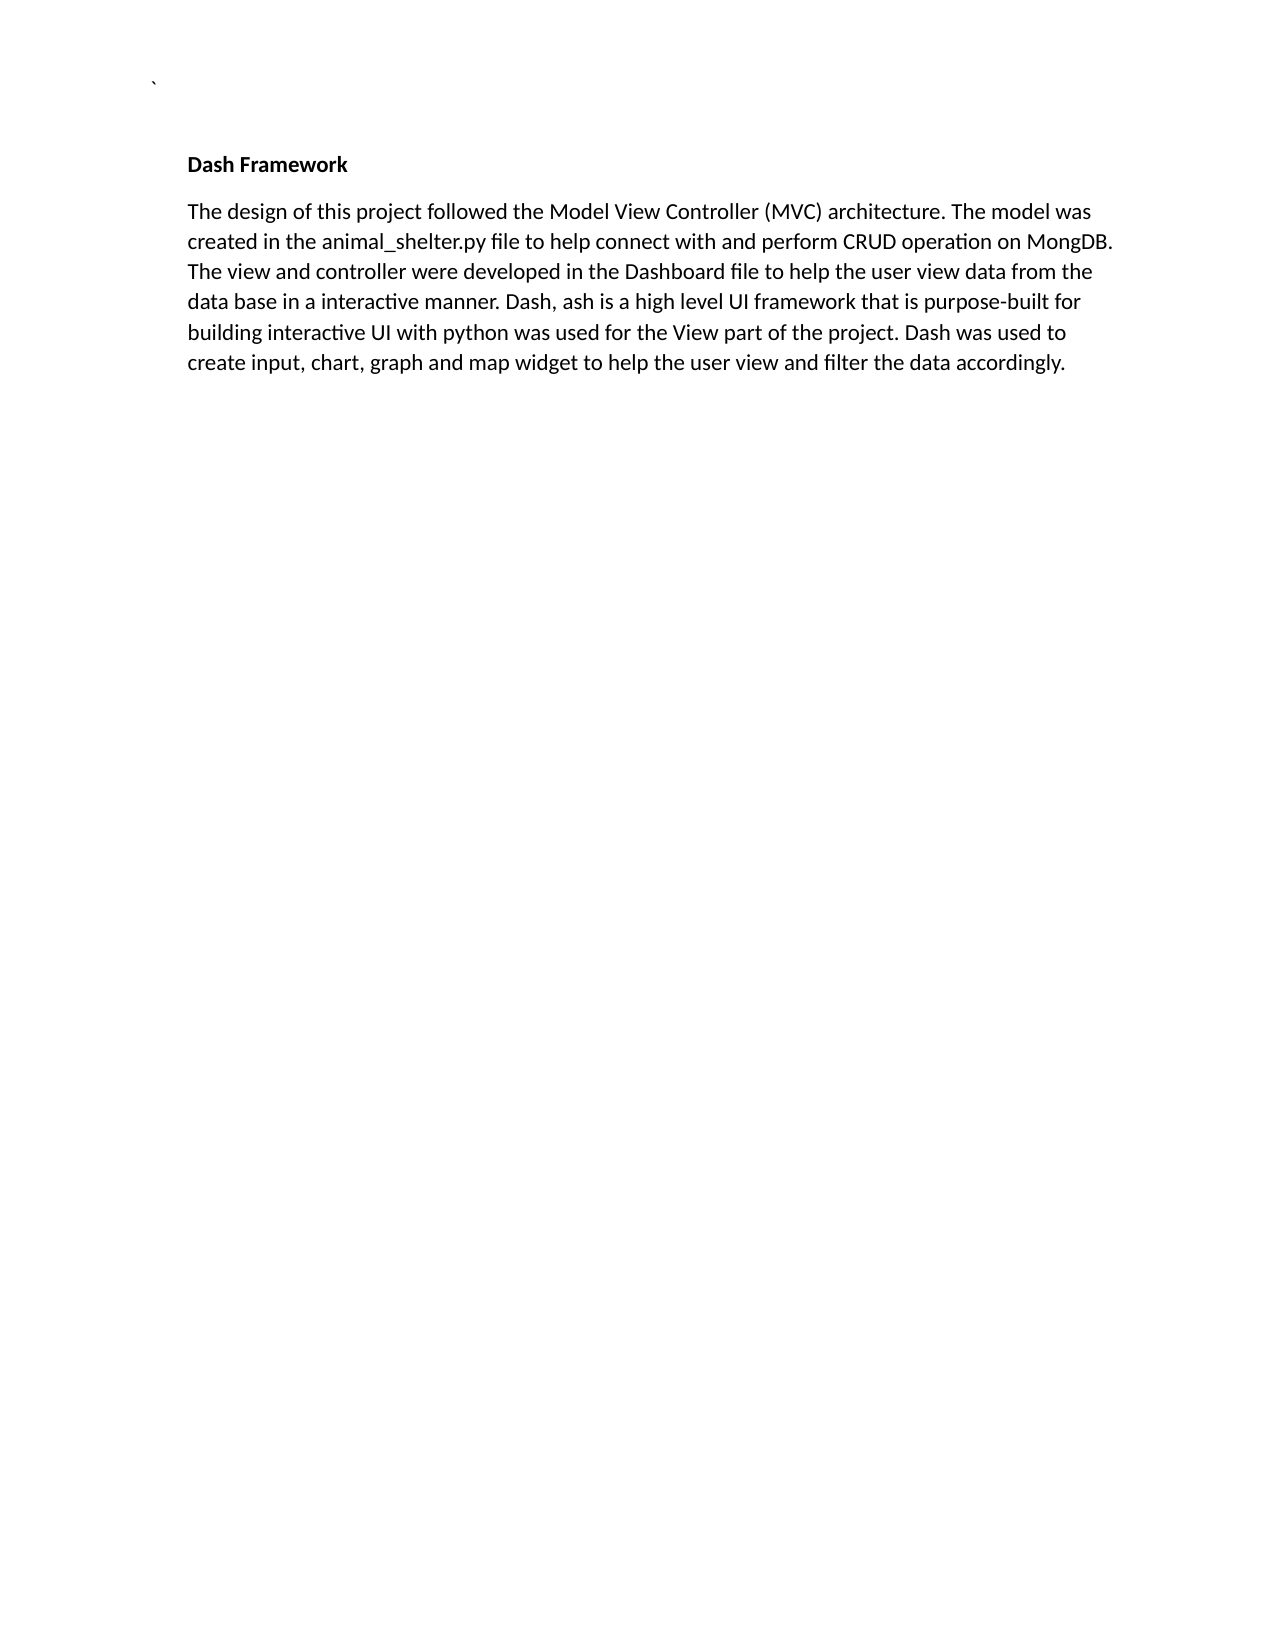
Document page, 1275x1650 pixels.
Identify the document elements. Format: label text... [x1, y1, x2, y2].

text Dash Framework [187, 150, 1125, 178]
text The design of this project followed the Model View Controller (MVC) architecture. The model was created in the animal_shelter.py file to help connect with and perform CRUD operation on MongDB. The view and controller were developed in the Dashboard file to help the user view data from the data base in a interactive manner. Dash, ash is a high level UI framework that is purpose-built for building interactive UI with python was used for the View part of the project. Dash was used to create input, chart, graph and map widget to help the user view and filter the data accordingly. [187, 197, 1125, 376]
